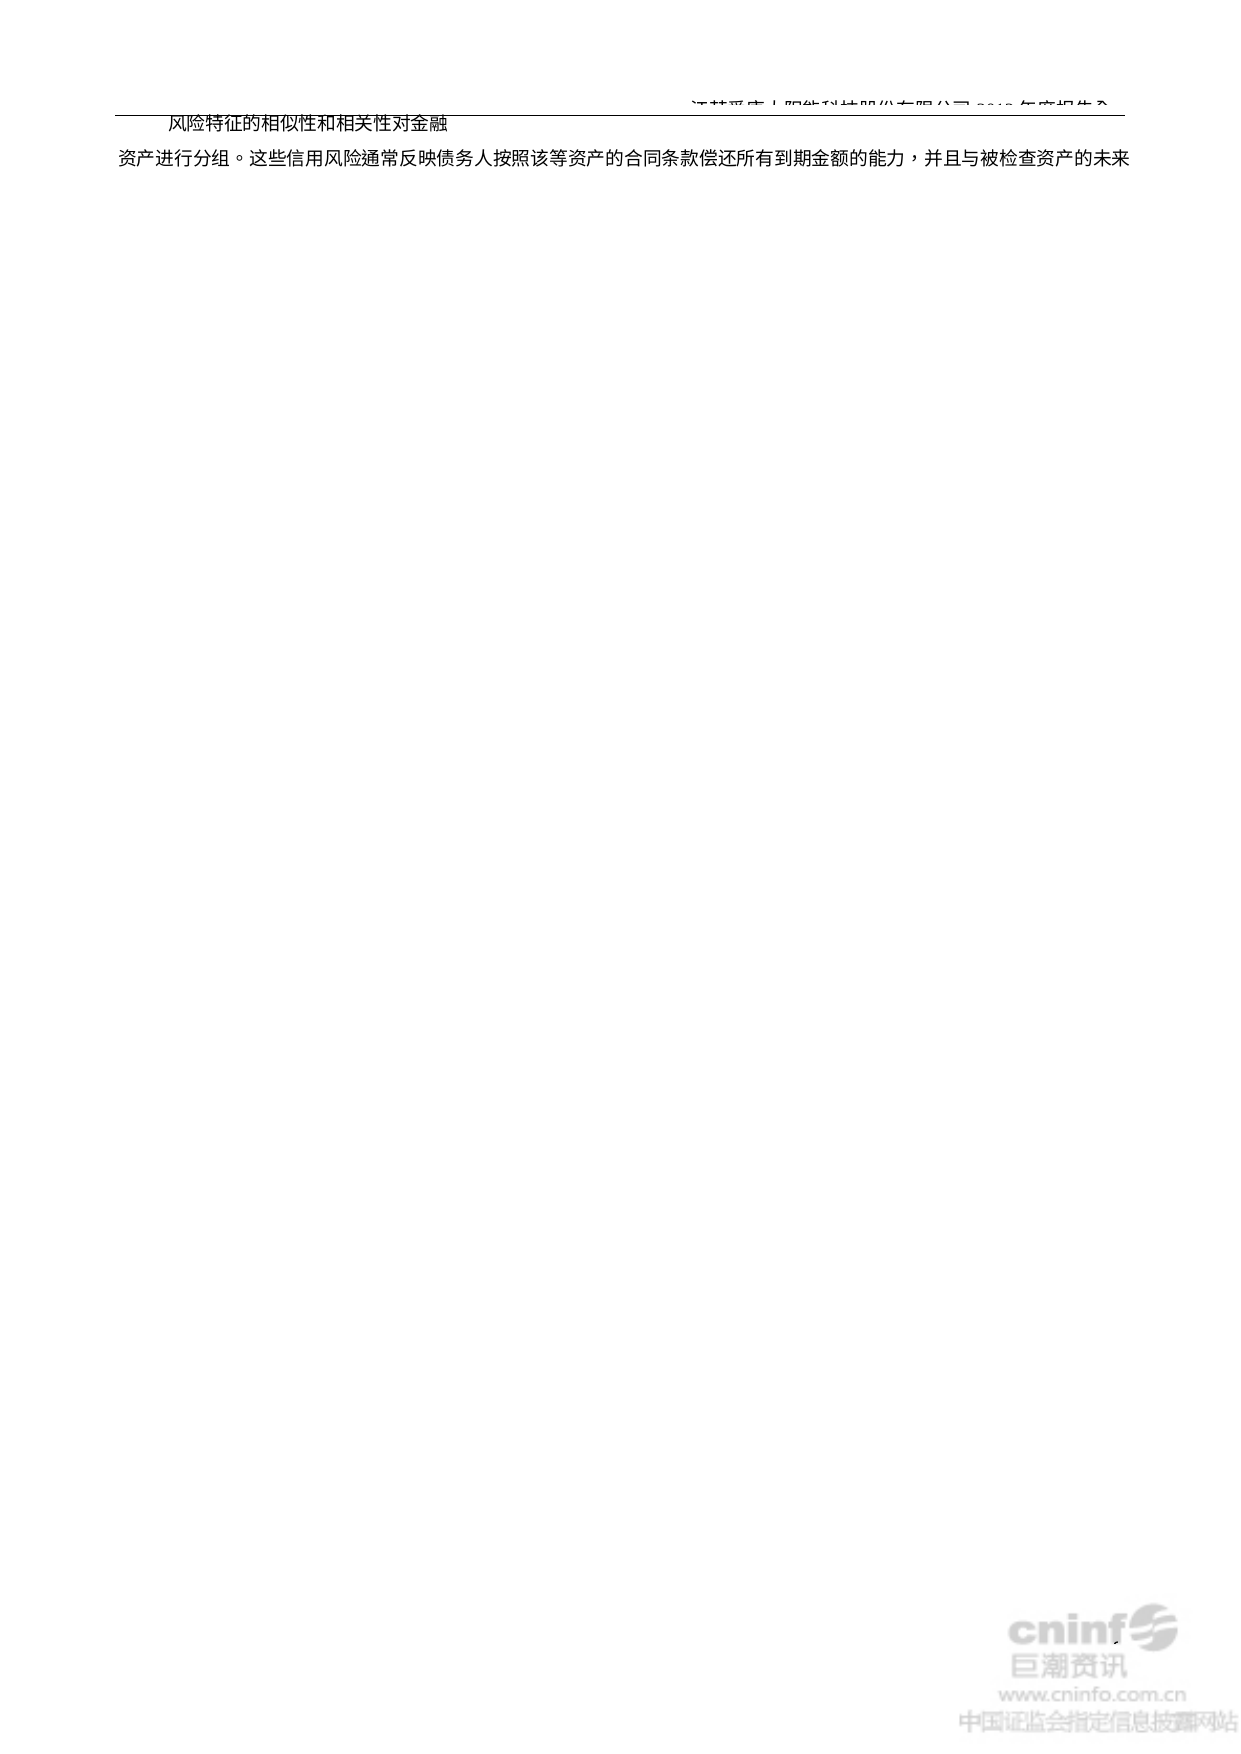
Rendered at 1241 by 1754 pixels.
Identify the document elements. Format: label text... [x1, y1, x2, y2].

picture [958, 1593, 1241, 1754]
text 资产进行分组。这些信用风险通常反映债务人按照该等资产的合同条款偿还所有到期金额的能力，并且与被检查资产的未来 [118, 146, 1240, 171]
text A．信用风险特征组合的确定依据 本集团对单项金额不重大以及金额重大但单项测试未发生减值的应收款项，按信用风险特征的相似性和相关性对金融 [168, 110, 1124, 136]
